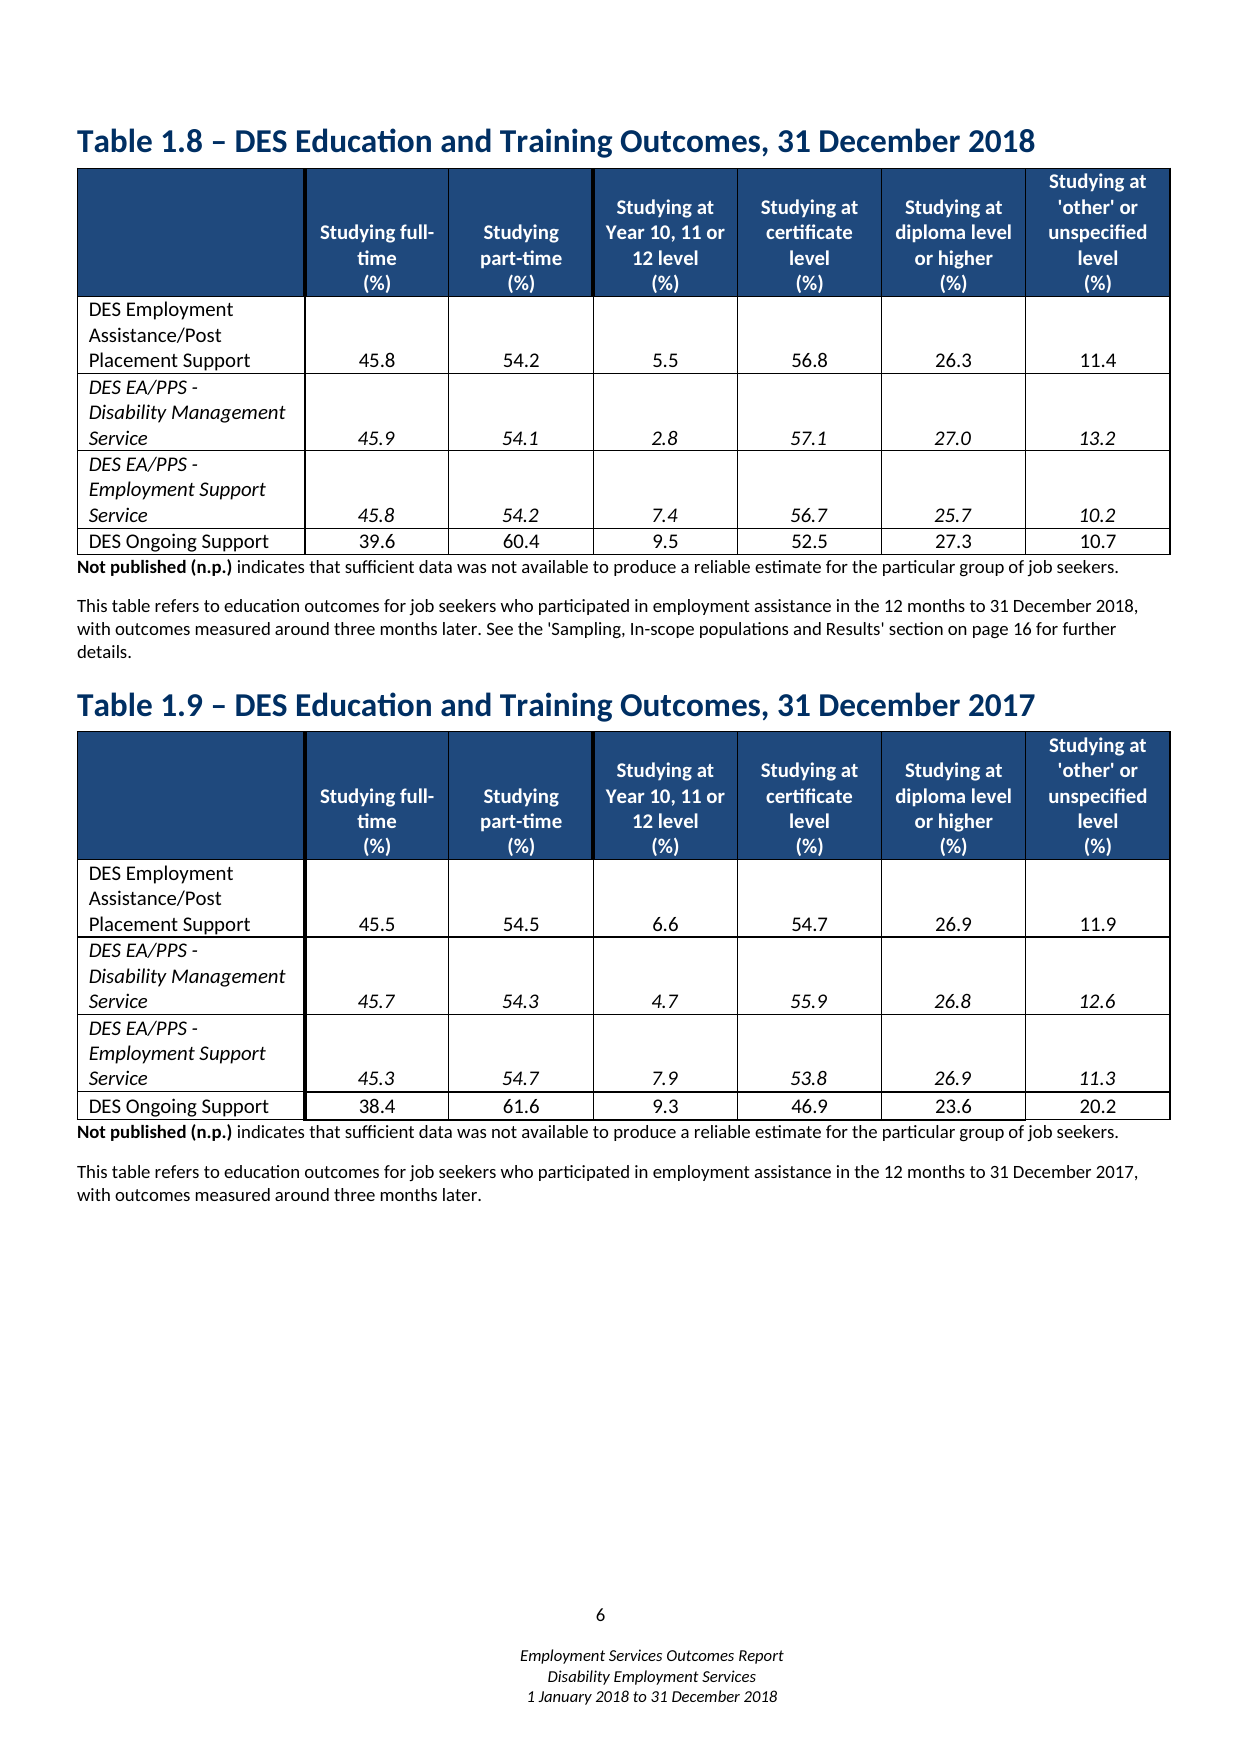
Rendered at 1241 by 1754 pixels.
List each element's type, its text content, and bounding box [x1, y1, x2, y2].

table_cell 12.6 [1026, 938, 1169, 1014]
table_cell 46.9 [738, 1093, 881, 1118]
table_cell 60.4 [449, 529, 593, 554]
table_cell 26.9 [882, 1015, 1025, 1091]
table_cell 26.3 [882, 297, 1025, 373]
text This table refers to education outcomes for job seekers who participated in employment assistance in the 12 months to 31 December 2018, with outcomes measured around three months later. See the 'Sampling, In-scope populations and Results' section on page 16 for further details. [77, 594, 1169, 663]
table_cell 23.6 [882, 1093, 1025, 1118]
table_cell DES Employment Assistance/Post Placement Support [78, 297, 304, 373]
table_cell 13.2 [1026, 374, 1169, 450]
table_header Studying full-time (%) [307, 169, 448, 296]
table_cell 61.6 [449, 1093, 593, 1118]
table_header Studying at 'other' or unspecified level (%) [1026, 169, 1169, 296]
table_header Studying at diploma level or higher (%) [882, 732, 1025, 859]
table_cell 45.5 [307, 860, 448, 936]
table_cell 5.5 [594, 297, 737, 373]
table_header Studying at 'other' or unspecified level (%) [1026, 732, 1169, 859]
table_cell DES Employment Assistance/Post Placement Support [78, 860, 303, 936]
table_cell 54.7 [738, 860, 881, 936]
table_cell 54.7 [449, 1015, 593, 1091]
table_cell 26.9 [882, 860, 1025, 936]
table_header Studying at Year 10, 11 or 12 level (%) [595, 169, 737, 296]
table_header Studying at diploma level or higher (%) [882, 169, 1025, 296]
table_cell 20.2 [1026, 1093, 1169, 1118]
table_cell 38.4 [307, 1093, 448, 1118]
table_cell 57.1 [738, 374, 881, 450]
table_cell 52.5 [738, 529, 881, 554]
table_cell DES Ongoing Support [78, 529, 304, 554]
table_cell 11.3 [1026, 1015, 1169, 1091]
table_cell 45.7 [307, 938, 448, 1014]
text Not published (n.p.) indicates that sufficient data was not available to produce a reliable estimate for the particular group of job seekers. [77, 1121, 1169, 1143]
table_cell 45.3 [307, 1015, 448, 1091]
table_cell DES Ongoing Support [78, 1092, 303, 1118]
subtitle Table 1.8 – DES Education and Training Outcomes, 31 December 2018 [77, 120, 1169, 161]
table_cell 7.4 [594, 451, 737, 527]
table_cell 26.8 [882, 938, 1025, 1014]
table_cell 10.7 [1026, 529, 1169, 554]
table_cell 2.8 [594, 374, 737, 450]
table_cell 6.6 [594, 860, 737, 936]
table_cell DES EA/PPS - Employment Support Service [78, 451, 304, 527]
table_cell 45.8 [306, 451, 448, 527]
text Not published (n.p.) indicates that sufficient data was not available to produce a reliable estimate for the particular group of job seekers. [77, 555, 1169, 578]
table_cell 9.5 [594, 529, 737, 554]
table_cell 54.3 [449, 938, 593, 1014]
table_cell 25.7 [882, 451, 1025, 527]
table_cell 27.0 [882, 374, 1025, 450]
table_cell 45.8 [306, 297, 448, 373]
table_cell 4.7 [594, 938, 737, 1014]
table_header [78, 169, 303, 296]
table_cell DES EA/PPS - Employment Support Service [78, 1015, 303, 1091]
table_cell 56.8 [738, 297, 881, 373]
table_header Studying part-time (%) [449, 732, 591, 859]
subtitle Table 1.9 – DES Education and Training Outcomes, 31 December 2017 [77, 684, 1169, 725]
table_cell DES EA/PPS - Disability Management Service [78, 938, 303, 1014]
table_header Studying at Year 10, 11 or 12 level (%) [595, 732, 737, 859]
table_cell 54.2 [449, 451, 593, 527]
table_cell 54.1 [449, 374, 593, 450]
table_header Studying part-time (%) [449, 169, 591, 296]
table_cell DES EA/PPS - Disability Management Service [78, 374, 304, 450]
table_cell 9.3 [594, 1093, 737, 1118]
table_cell 45.9 [306, 374, 448, 450]
table_cell 7.9 [594, 1015, 737, 1091]
table_cell 39.6 [306, 529, 448, 554]
table_cell 55.9 [738, 938, 881, 1014]
table_cell 27.3 [882, 529, 1025, 554]
table_cell 54.2 [449, 297, 593, 373]
table_header Studying full-time (%) [307, 732, 448, 859]
table_cell 10.2 [1026, 451, 1169, 527]
table_cell 11.9 [1026, 860, 1169, 936]
table_cell 53.8 [738, 1015, 881, 1091]
table_header Studying at certificate level (%) [738, 732, 881, 859]
table_cell 11.4 [1026, 297, 1169, 373]
table_header [78, 732, 303, 859]
table_cell 54.5 [449, 860, 593, 936]
table_header Studying at certificate level (%) [738, 169, 881, 296]
text This table refers to education outcomes for job seekers who participated in employment assistance in the 12 months to 31 December 2017, with outcomes measured around three months later. [77, 1160, 1169, 1206]
table_cell 56.7 [738, 451, 881, 527]
